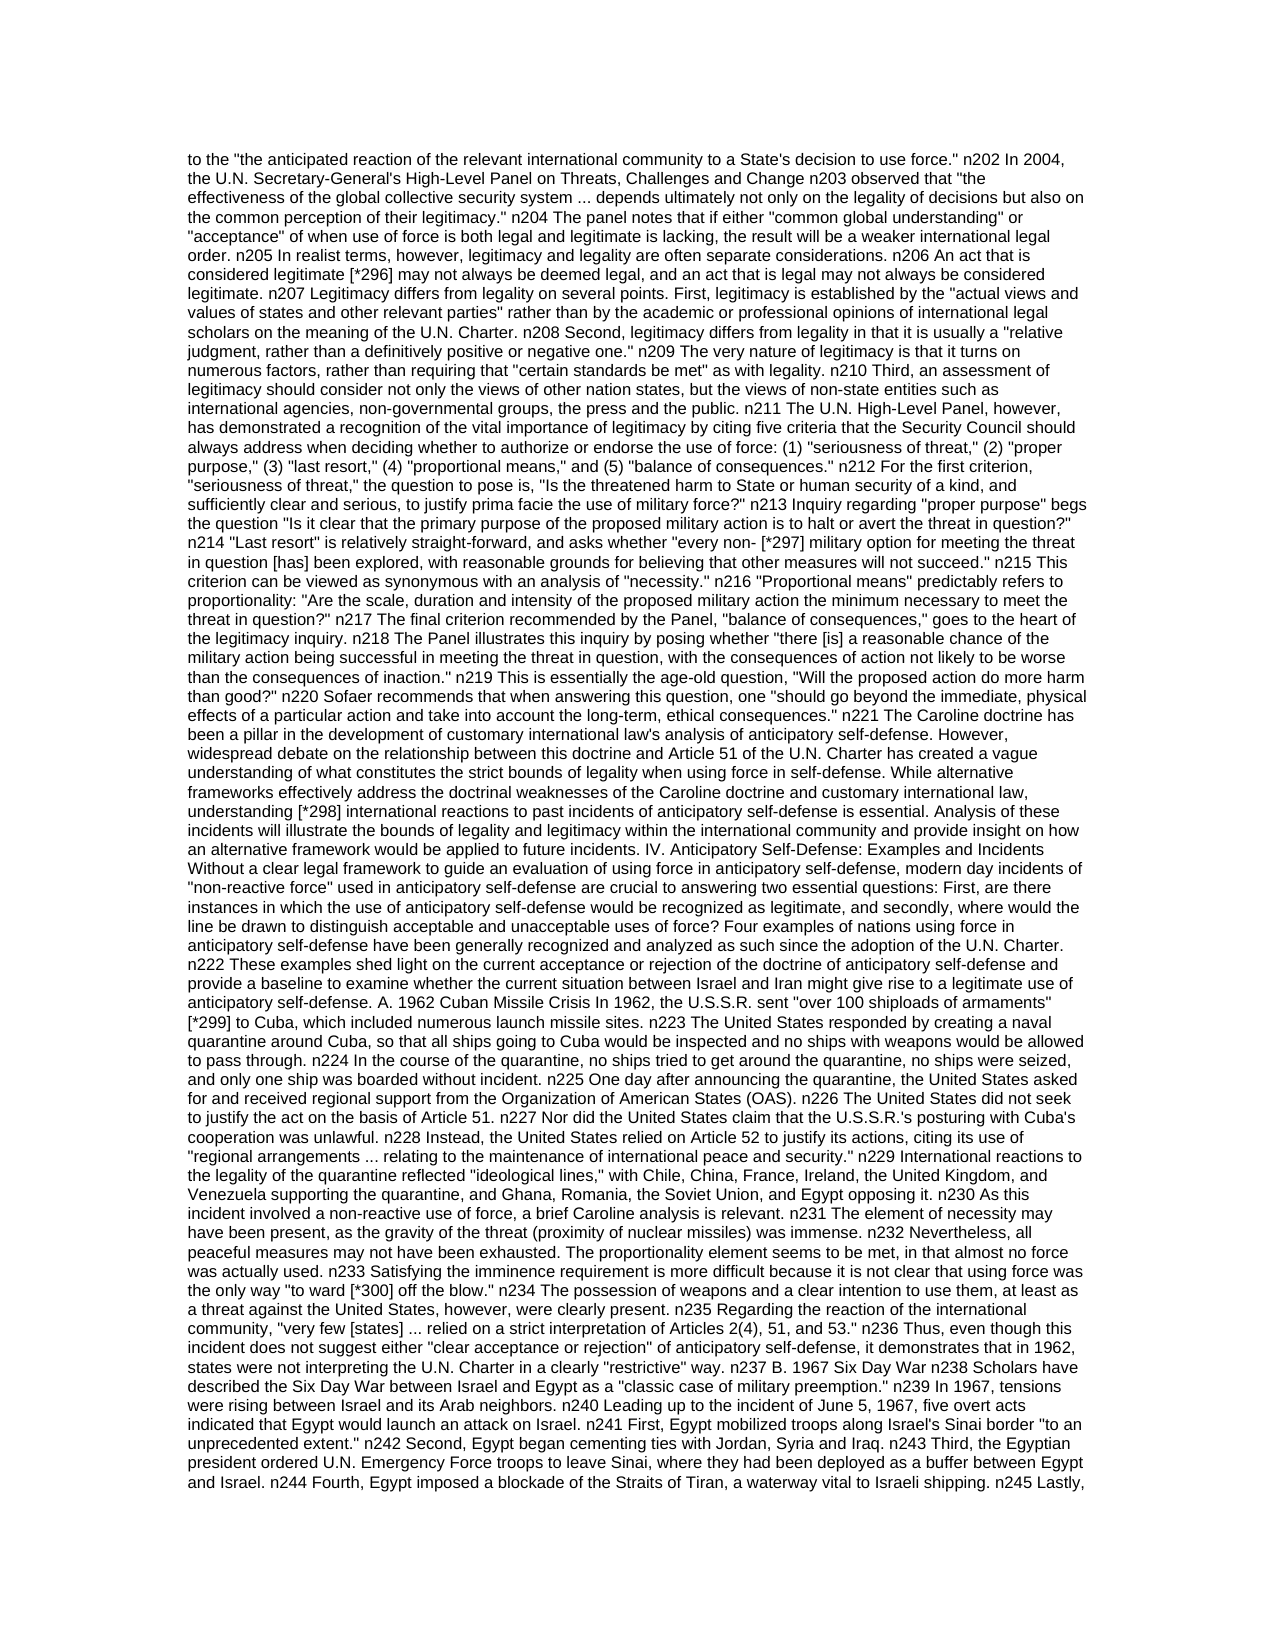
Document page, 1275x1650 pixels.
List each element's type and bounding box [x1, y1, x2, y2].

text [187, 150, 1087, 1492]
